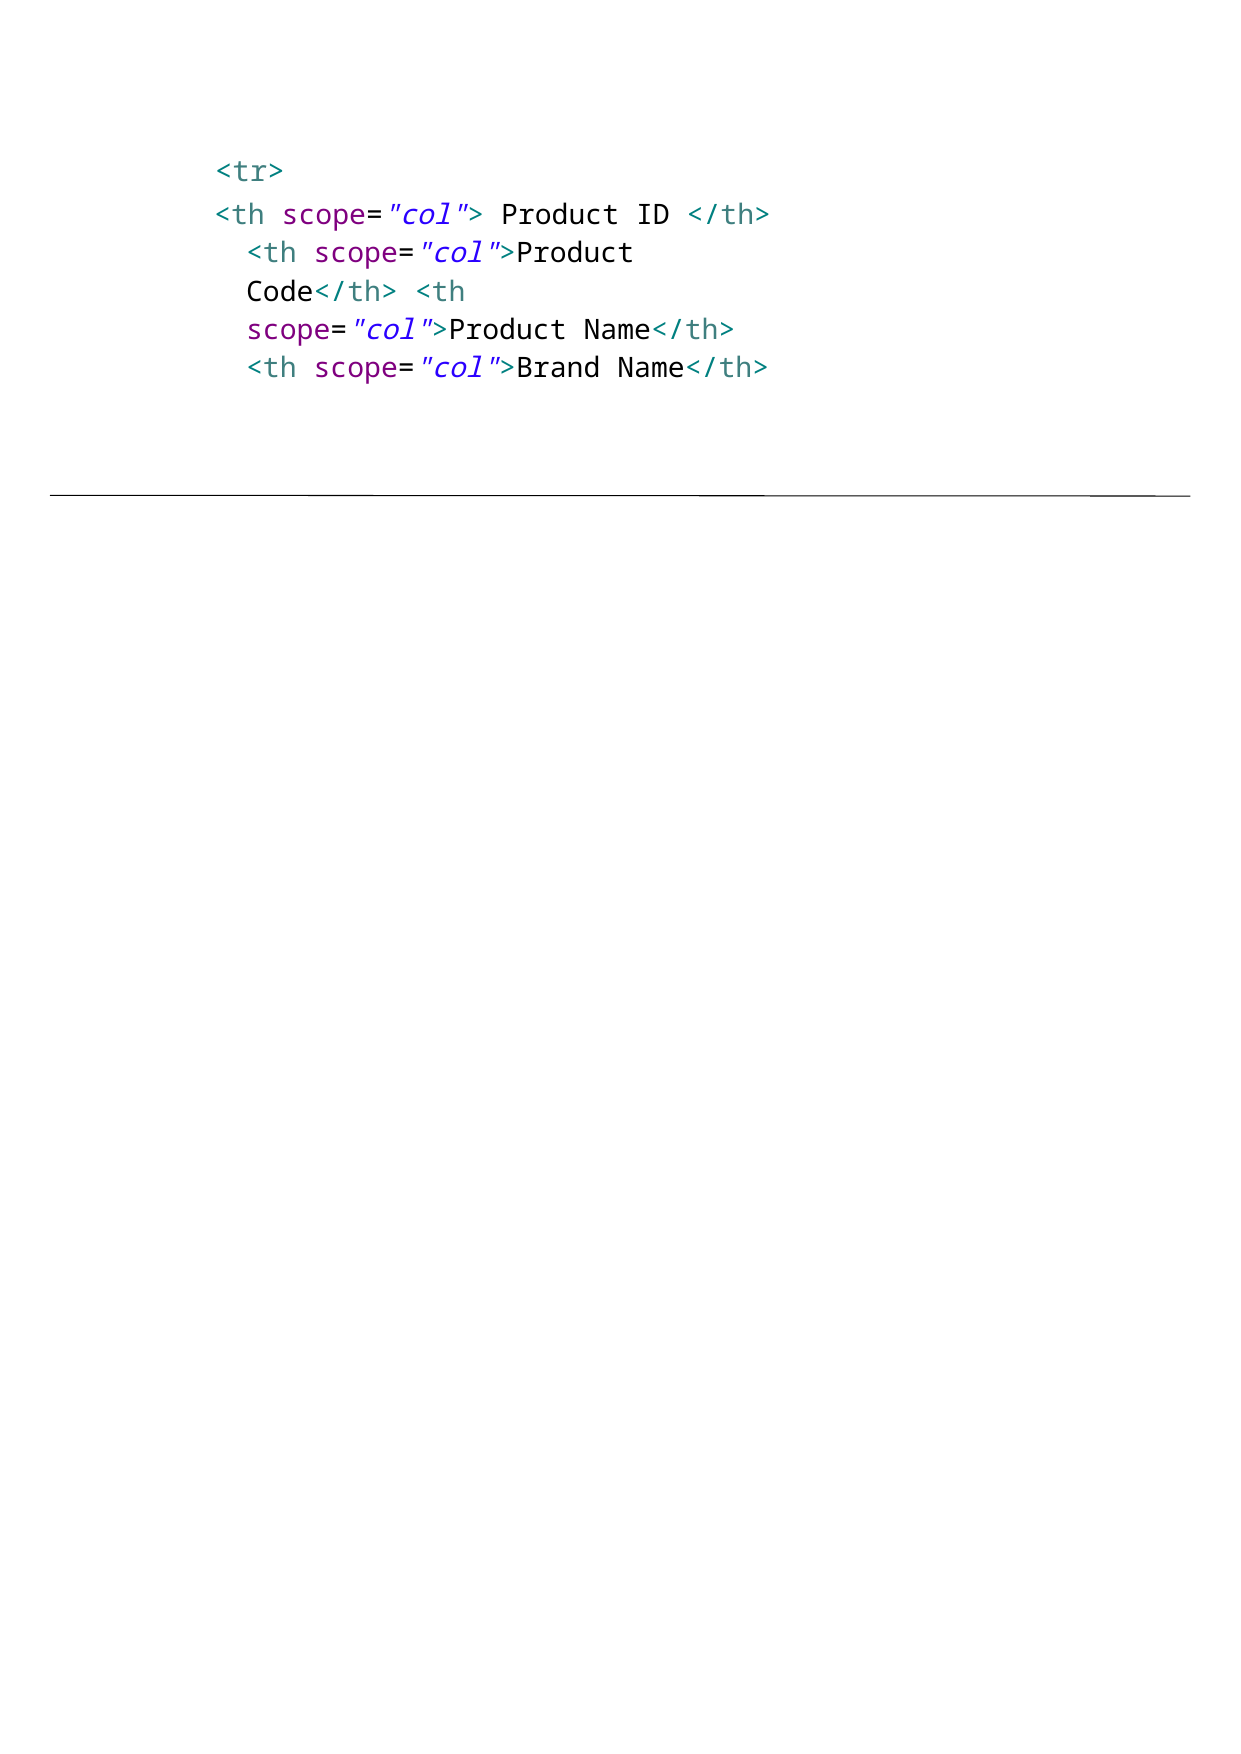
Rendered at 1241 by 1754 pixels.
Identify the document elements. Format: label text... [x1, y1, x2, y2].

text <tr> [214, 150, 1090, 190]
text <th scope="col"> Product ID </th> <th scope="col">Product Code</th> <th scope="col">Product Name</th> <th scope="col">Brand Name</th> [214, 194, 775, 386]
